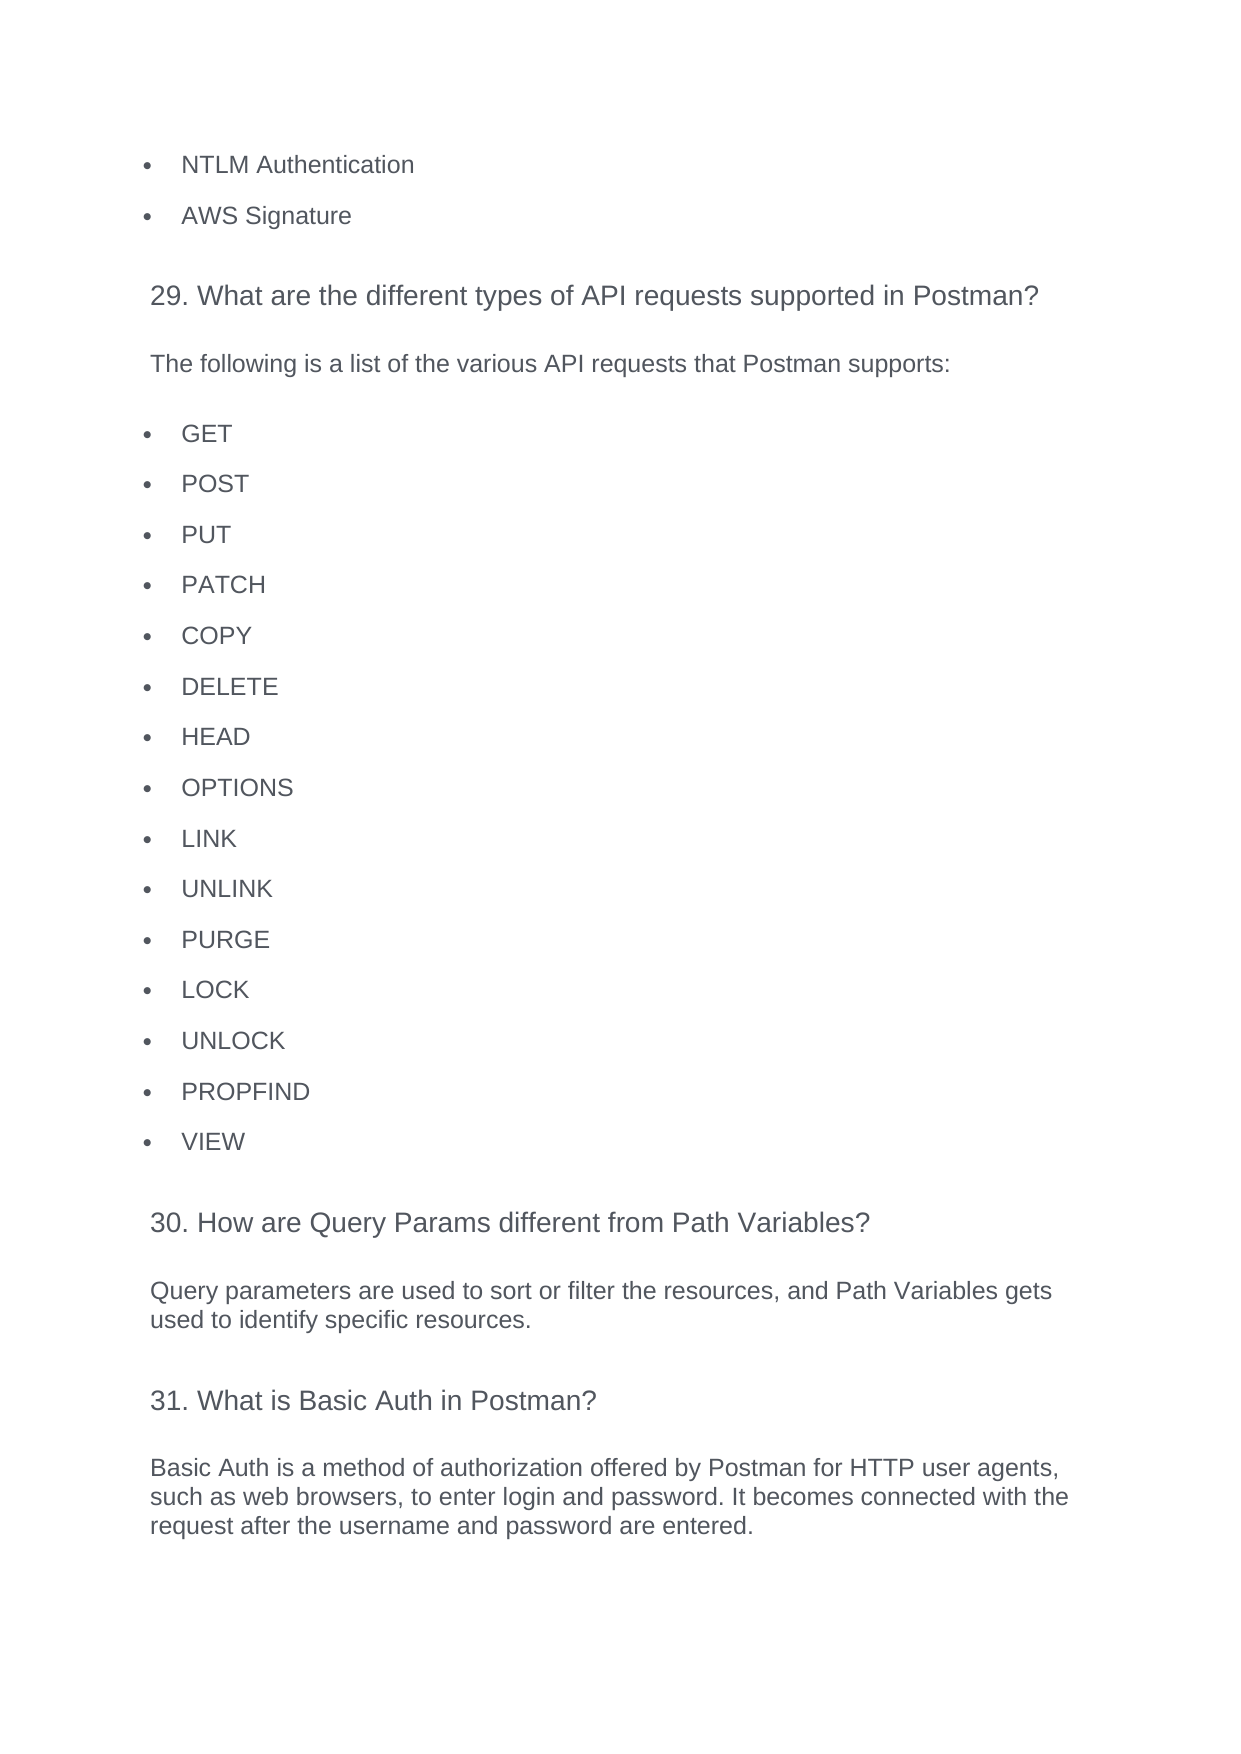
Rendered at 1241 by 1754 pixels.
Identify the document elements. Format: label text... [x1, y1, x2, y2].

list VIEW [144, 1127, 1090, 1156]
list NTLM Authentication [144, 150, 1090, 179]
list LINK [144, 824, 1090, 852]
text 29. What are the different types of API requests supported in Postman? [150, 279, 1090, 312]
list OPTIONS [144, 773, 1090, 802]
list UNLINK [144, 874, 1090, 903]
text 30. How are Query Params different from Path Variables? [150, 1206, 1090, 1238]
list LOCK [144, 976, 1090, 1004]
list PROPFIND [144, 1077, 1090, 1106]
list AWS Signature [144, 201, 1090, 229]
text The following is a list of the various API requests that Postman supports: [150, 349, 1090, 378]
list GET [144, 419, 1090, 447]
list COPY [144, 621, 1090, 650]
text 31. What is Basic Auth in Postman? [150, 1383, 1090, 1416]
list PURGE [144, 925, 1090, 954]
text Basic Auth is a method of authorization offered by Postman for HTTP user agents, such as web browsers, to enter login and password. It becomes connected with the request after the username and password are entered. [150, 1453, 1090, 1540]
text Query parameters are used to sort or filter the resources, and Path Variables gets used to identify specific resources. [150, 1276, 1090, 1333]
list PATCH [144, 571, 1090, 599]
list PUT [144, 520, 1090, 549]
list POST [144, 469, 1090, 498]
list HEAD [144, 722, 1090, 751]
list DELETE [144, 672, 1090, 701]
list UNLOCK [144, 1026, 1090, 1055]
